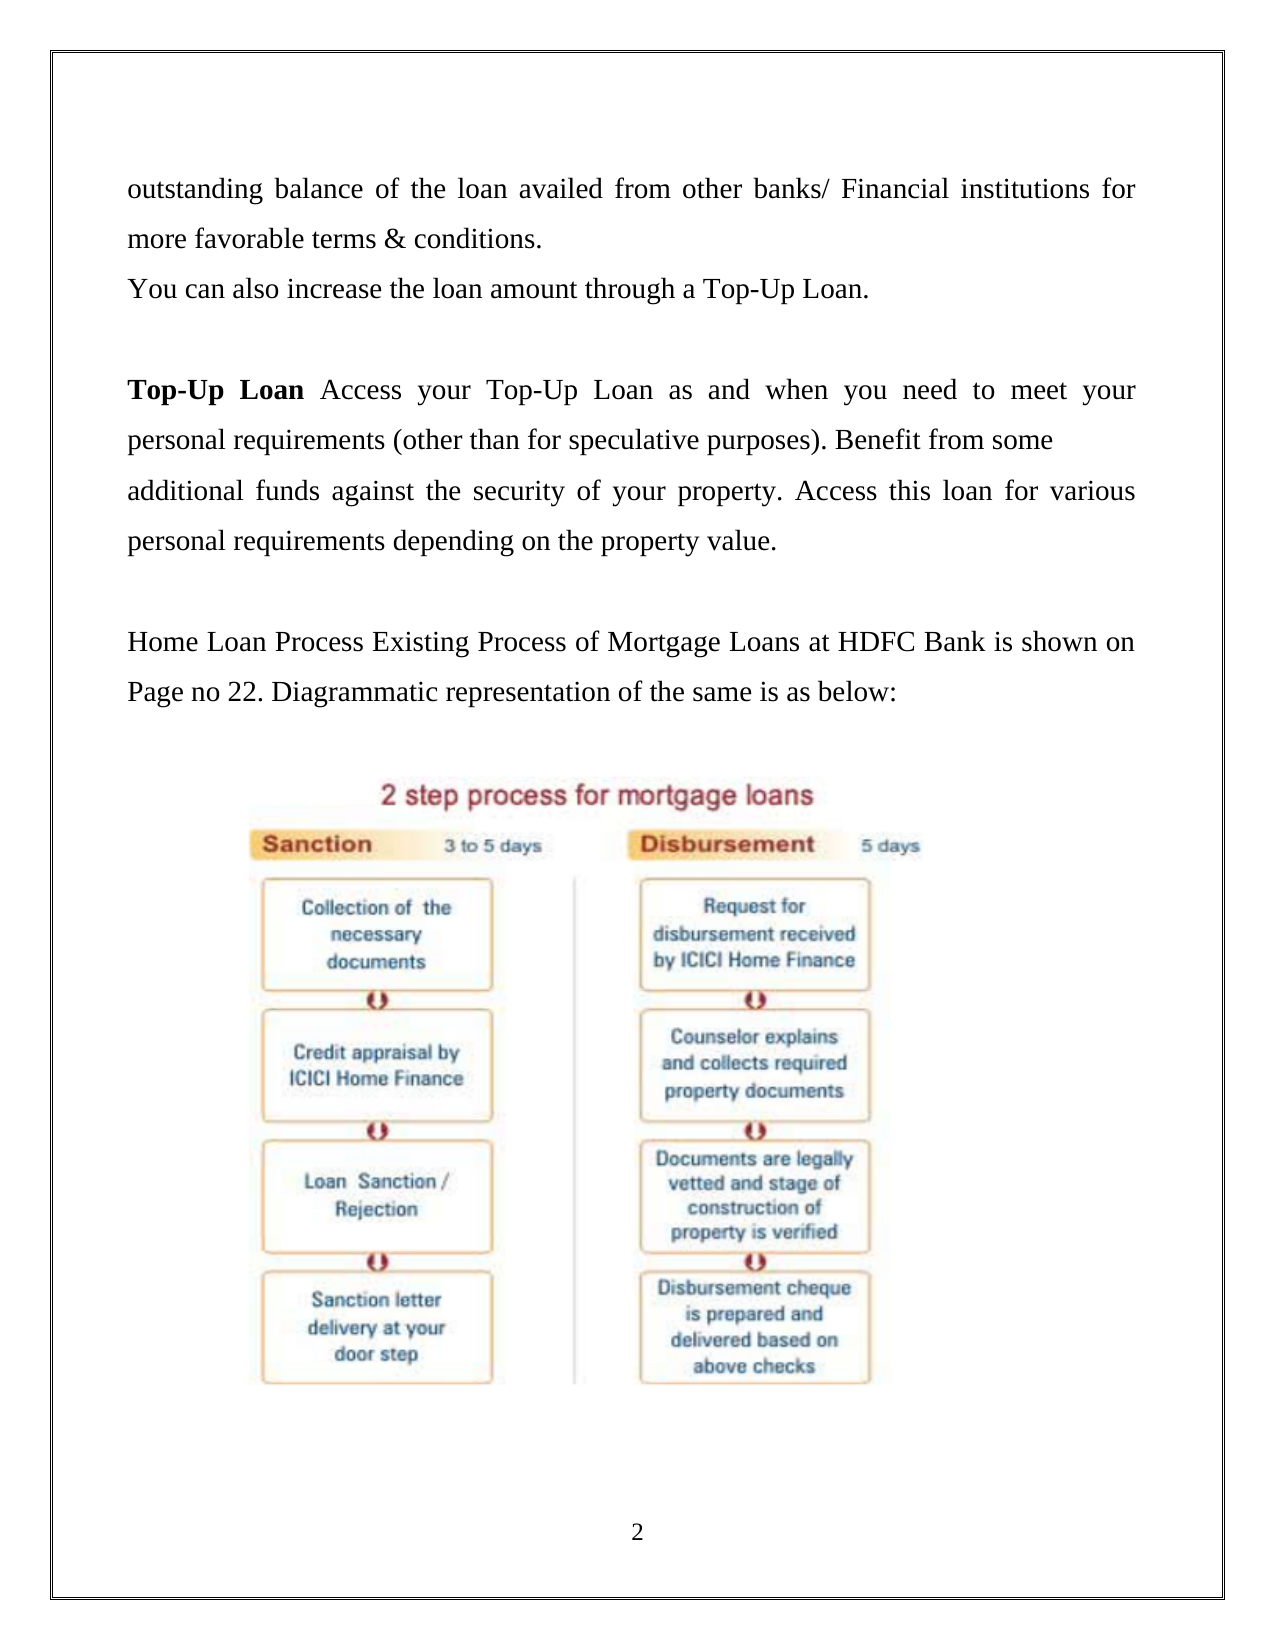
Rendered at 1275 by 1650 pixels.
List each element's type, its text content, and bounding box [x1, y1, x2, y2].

text additional funds against the security of your property. Access this loan for various personal requirements depending on the property value. [127, 473, 1137, 557]
picture [207, 774, 947, 1422]
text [127, 171, 1137, 255]
text Top-Up Loan Access your Top-Up Loan as and when you need to meet your personal requirements (other than for speculative purposes). Benefit from some [127, 372, 1137, 456]
text You can also increase the loan amount through a Top-Up Loan. [127, 271, 1137, 305]
text Home Loan Process Existing Process of Mortgage Loans at HDFC Bank is shown on Page no 22. Diagrammatic representation of the same is as below: [127, 624, 1137, 707]
